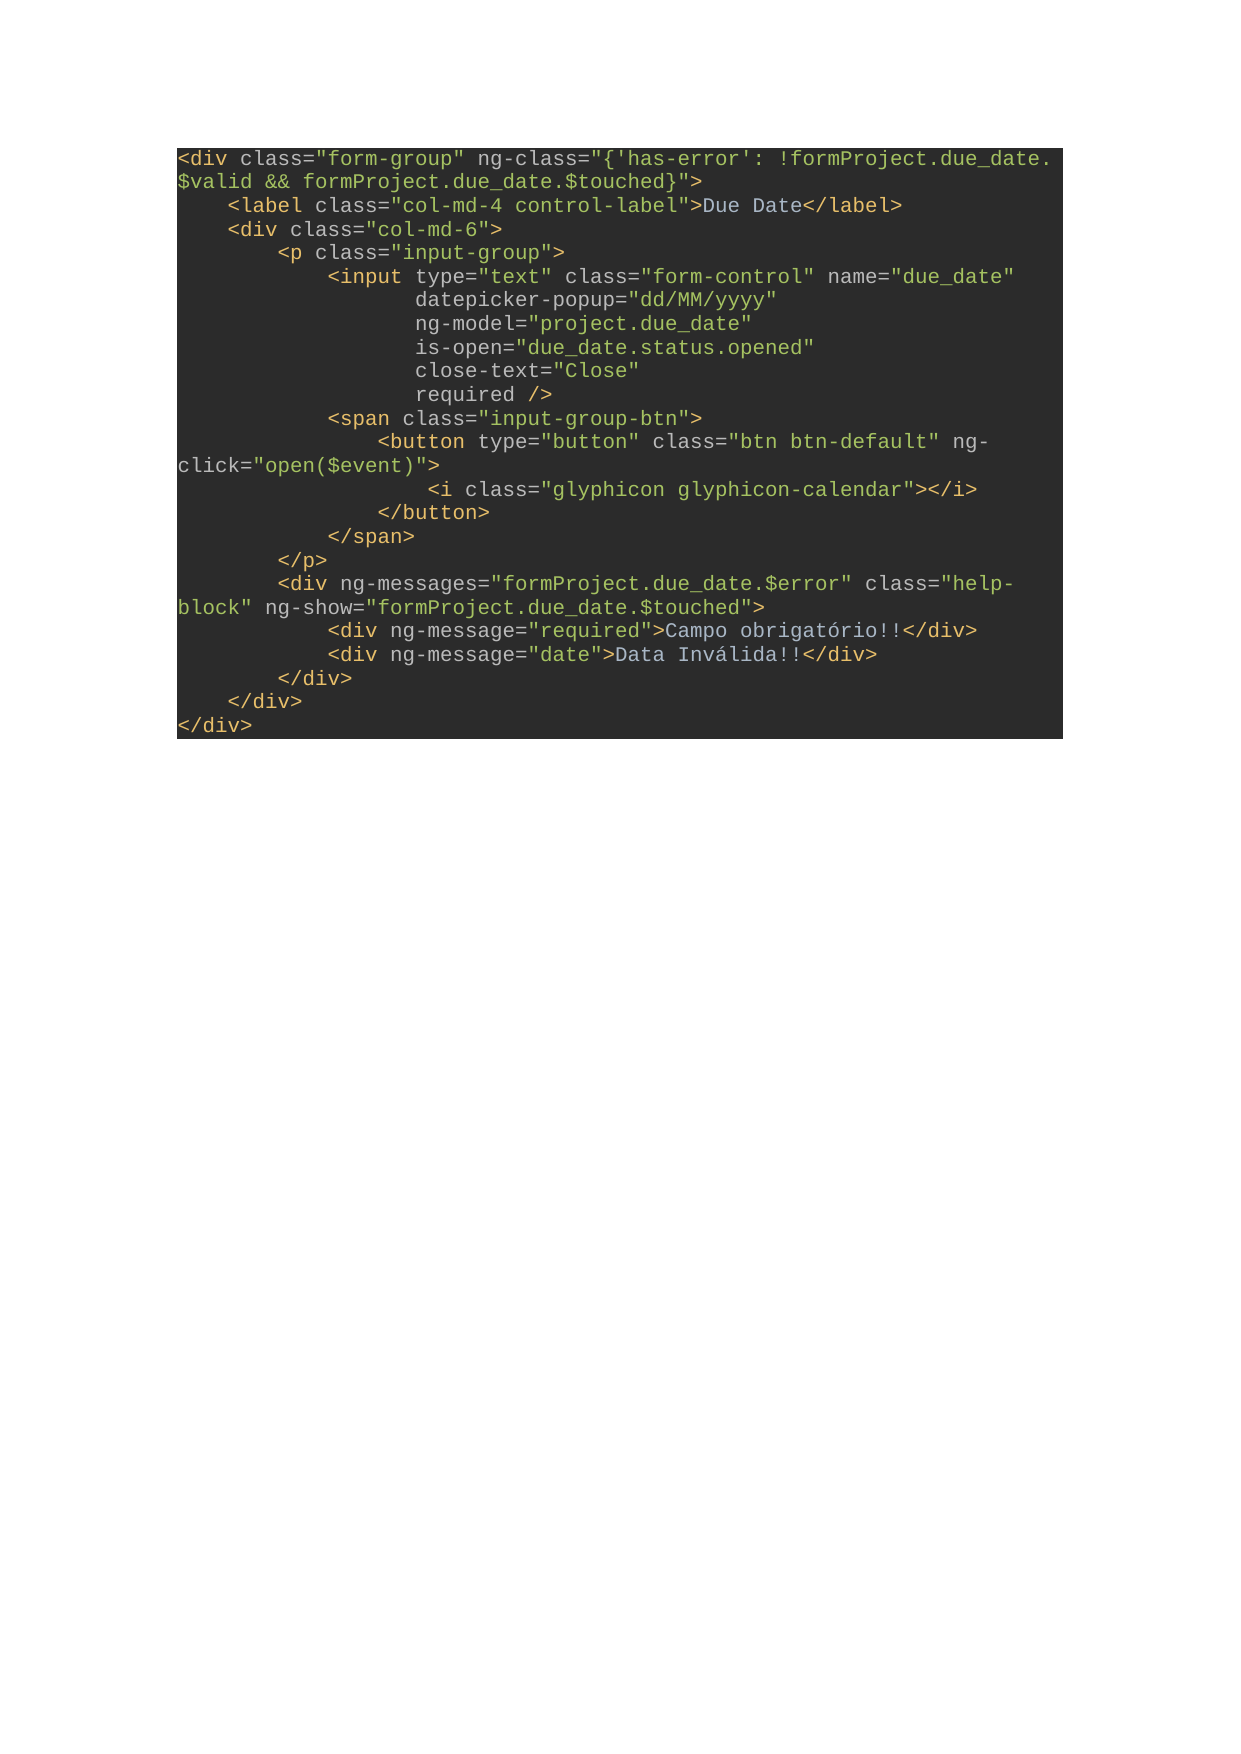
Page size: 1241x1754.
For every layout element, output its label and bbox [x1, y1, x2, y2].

text [177, 148, 1063, 739]
